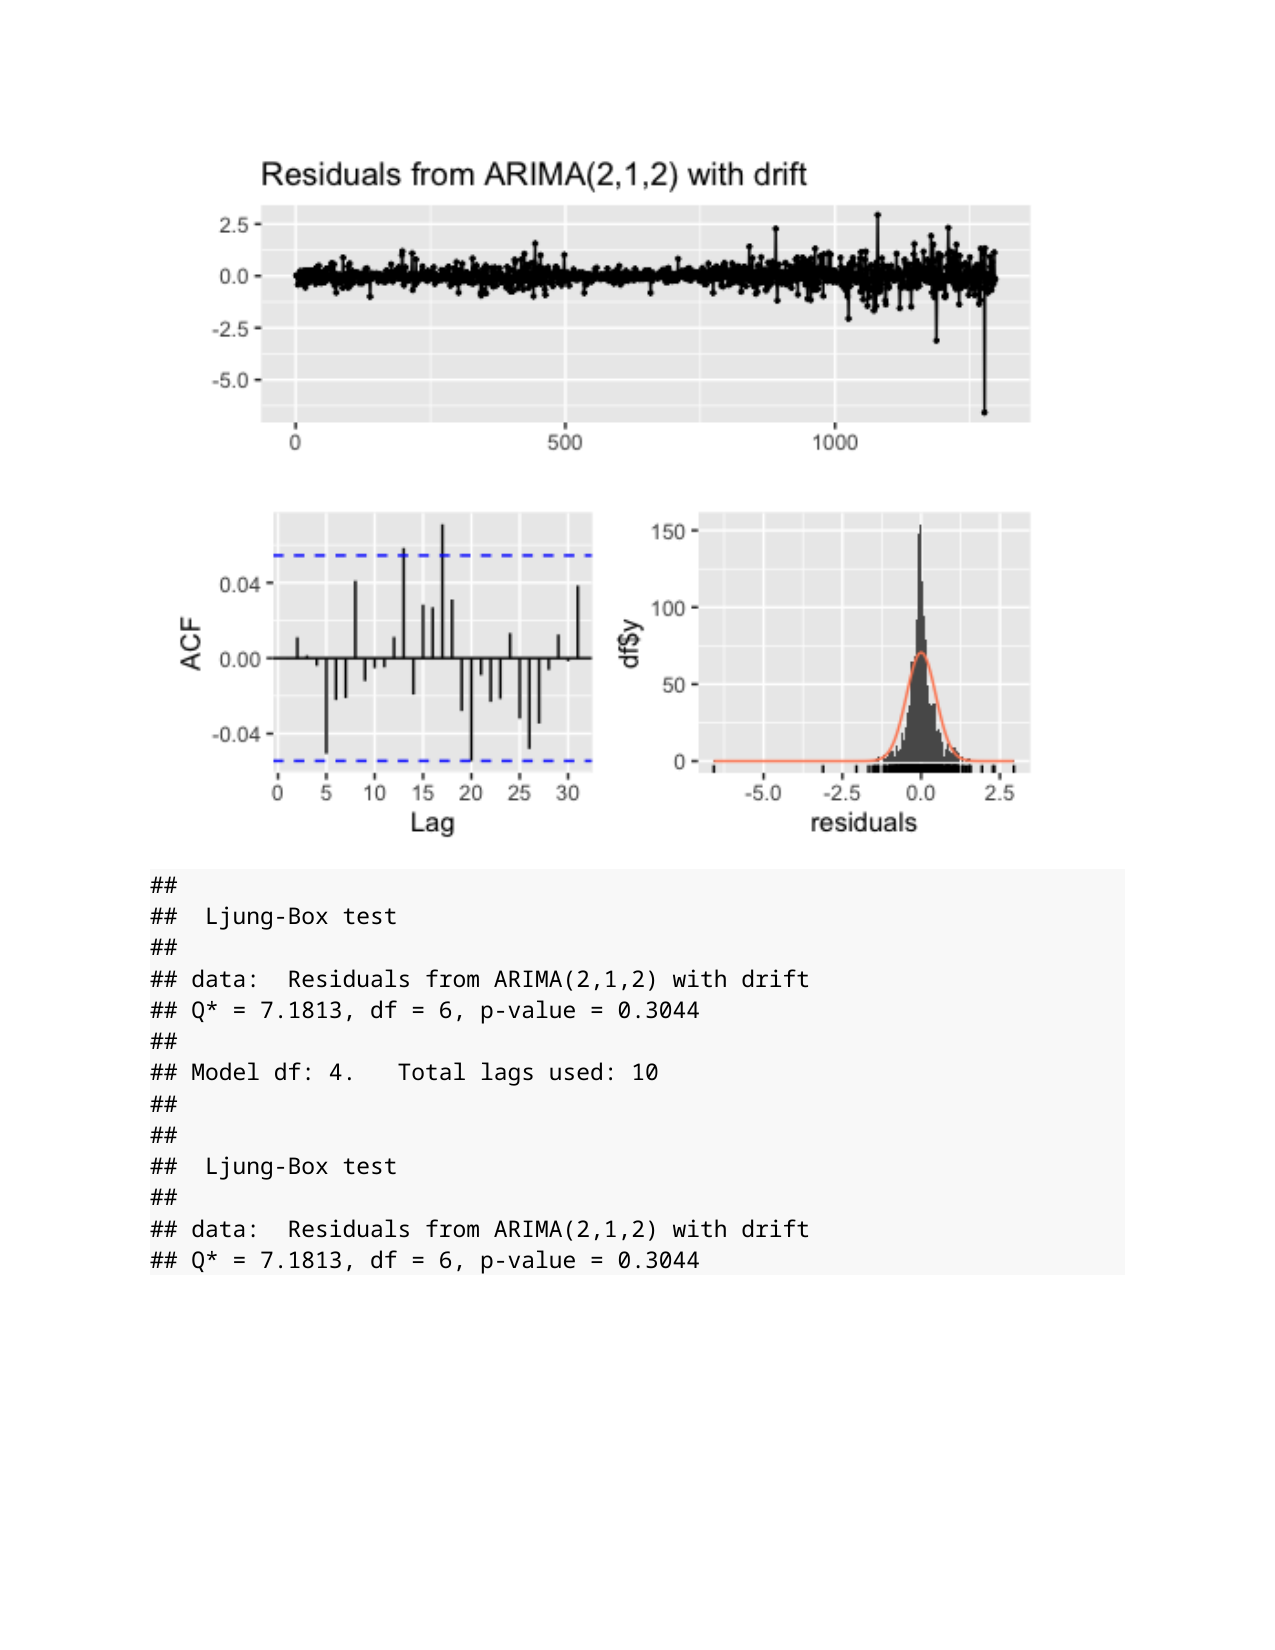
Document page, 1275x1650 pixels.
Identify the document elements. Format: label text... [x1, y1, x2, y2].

picture [168, 150, 1044, 850]
text ## ## Ljung-Box test ## ## data: Residuals from ARIMA(2,1,2) with drift ## Q* = 7.1813, df = 6, p-value = 0.3044 ## ## Model df: 4. Total lags used: 10 ## ## ## Ljung-Box test ## ## data: Residuals from ARIMA(2,1,2) with drift ## Q* = 7.1813, df = 6, p-value = 0.3044 [150, 869, 1125, 1275]
